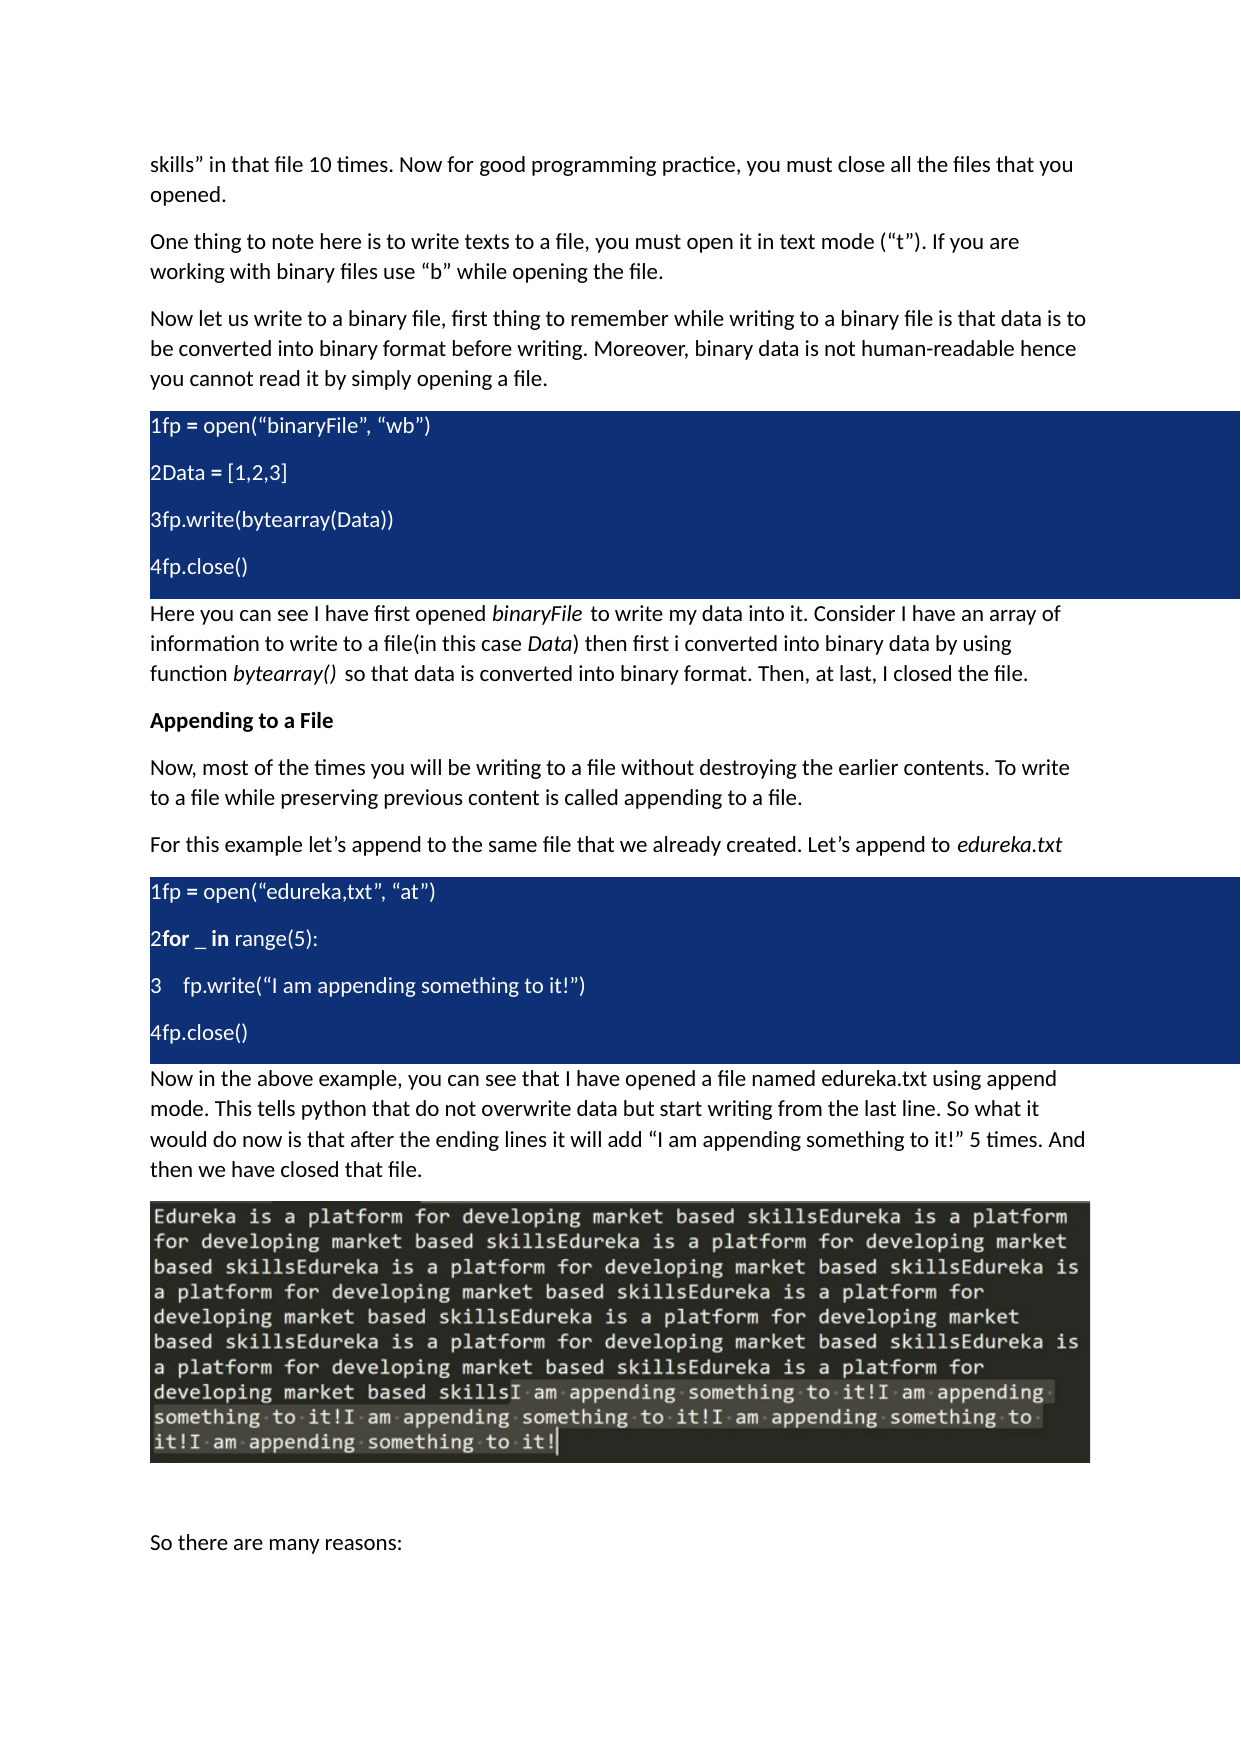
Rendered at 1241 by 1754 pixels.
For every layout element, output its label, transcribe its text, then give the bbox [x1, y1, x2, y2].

text For this example let’s append to the same file that we already created. Let’s append to edureka.txt [150, 830, 1090, 858]
text Now, most of the times you will be writing to a file without destroying the earlier contents. To write to a file while preserving previous content is called appending to a file. [150, 753, 1090, 811]
text Now let us write to a binary file, first thing to remember while writing to a binary file is that data is to be converted into binary format before writing. Moreover, binary data is not human-readable hence you cannot read it by simply opening a file. [150, 304, 1090, 393]
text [150, 150, 1090, 208]
picture [150, 1201, 1091, 1463]
table_header fp = open(“binaryFile”, “wb”) Data = [1,2,3] fp.write(bytearray(Data)) fp.close() [162, 411, 1240, 599]
table_header fp = open(“edureka,txt”, “at”) for _ in range(5): fp.write(“I am appending something to it!”) fp.close() [162, 877, 1240, 1064]
text Appending to a File [150, 706, 1090, 734]
text So there are many reasons: [150, 1528, 1090, 1556]
text One thing to note here is to write texts to a file, you must open it in text mode (“t”). If you are working with binary files use “b” while opening the file. [150, 227, 1090, 285]
text Now in the above example, you can see that I have opened a file named edureka.txt using append mode. This tells python that do not overwrite data but start writing from the last line. So what it would do now is that after the ending lines it will add “I am appending something to it!” 5 times. And then we have closed that file. [150, 1064, 1090, 1183]
text Here you can see I have first opened binaryFile to write my data into it. Consider I have an array of information to write to a file(in this case Data) then first i converted into binary data by using function bytearray() so that data is converted into binary format. Then, at last, I closed the file. [150, 599, 1090, 687]
